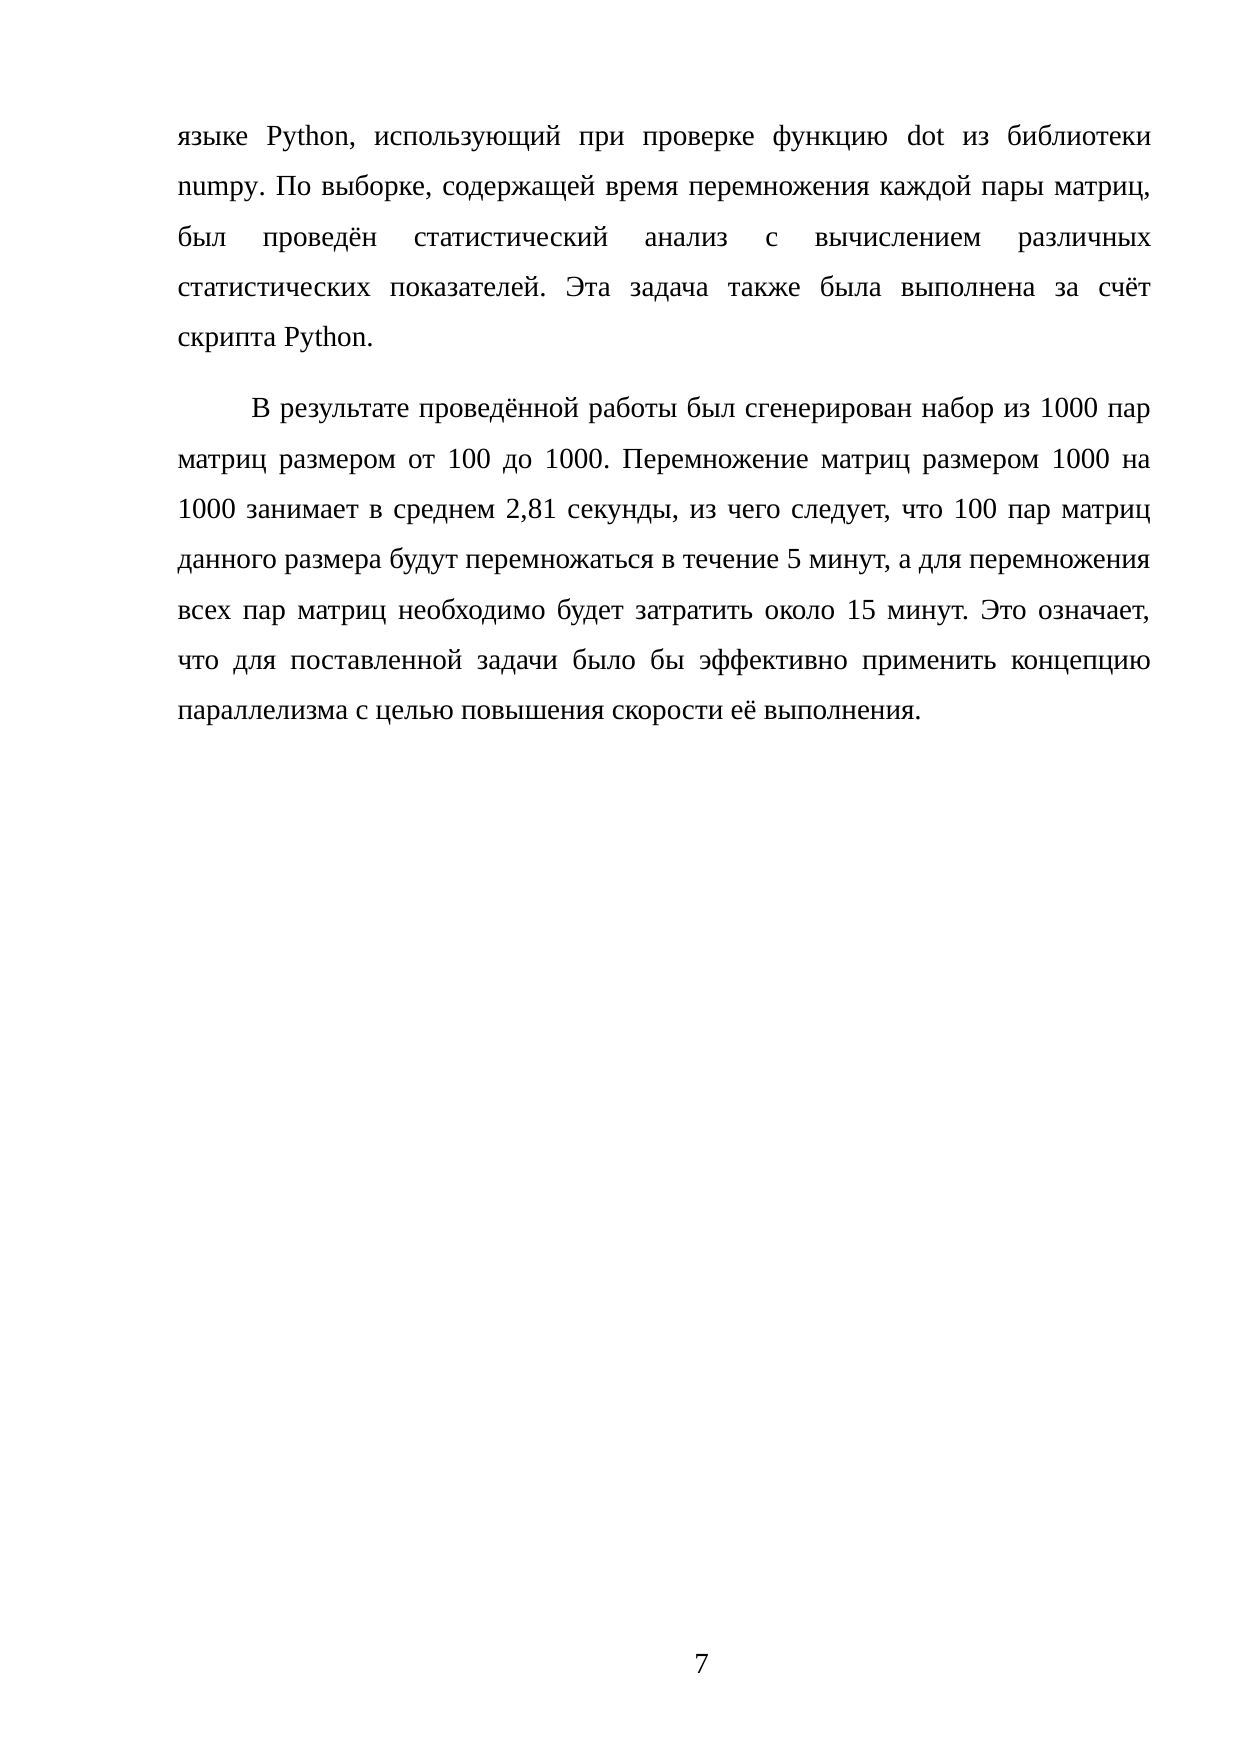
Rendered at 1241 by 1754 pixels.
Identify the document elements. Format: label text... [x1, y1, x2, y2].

text В результате проведённой работы был сгенерирован набор из 1000 пар матриц размером от 100 до 1000. Перемножение матриц размером 1000 на 1000 занимает в среднем 2,81 секунды, из чего следует, что 100 пар матриц данного размера будут перемножаться в течение 5 минут, а для перемножения всех пар матриц необходимо будет затратить около 15 минут. Это означает, что для поставленной задачи было бы эффективно применить концепцию параллелизма с целью повышения скорости её выполнения. [177, 391, 1152, 726]
